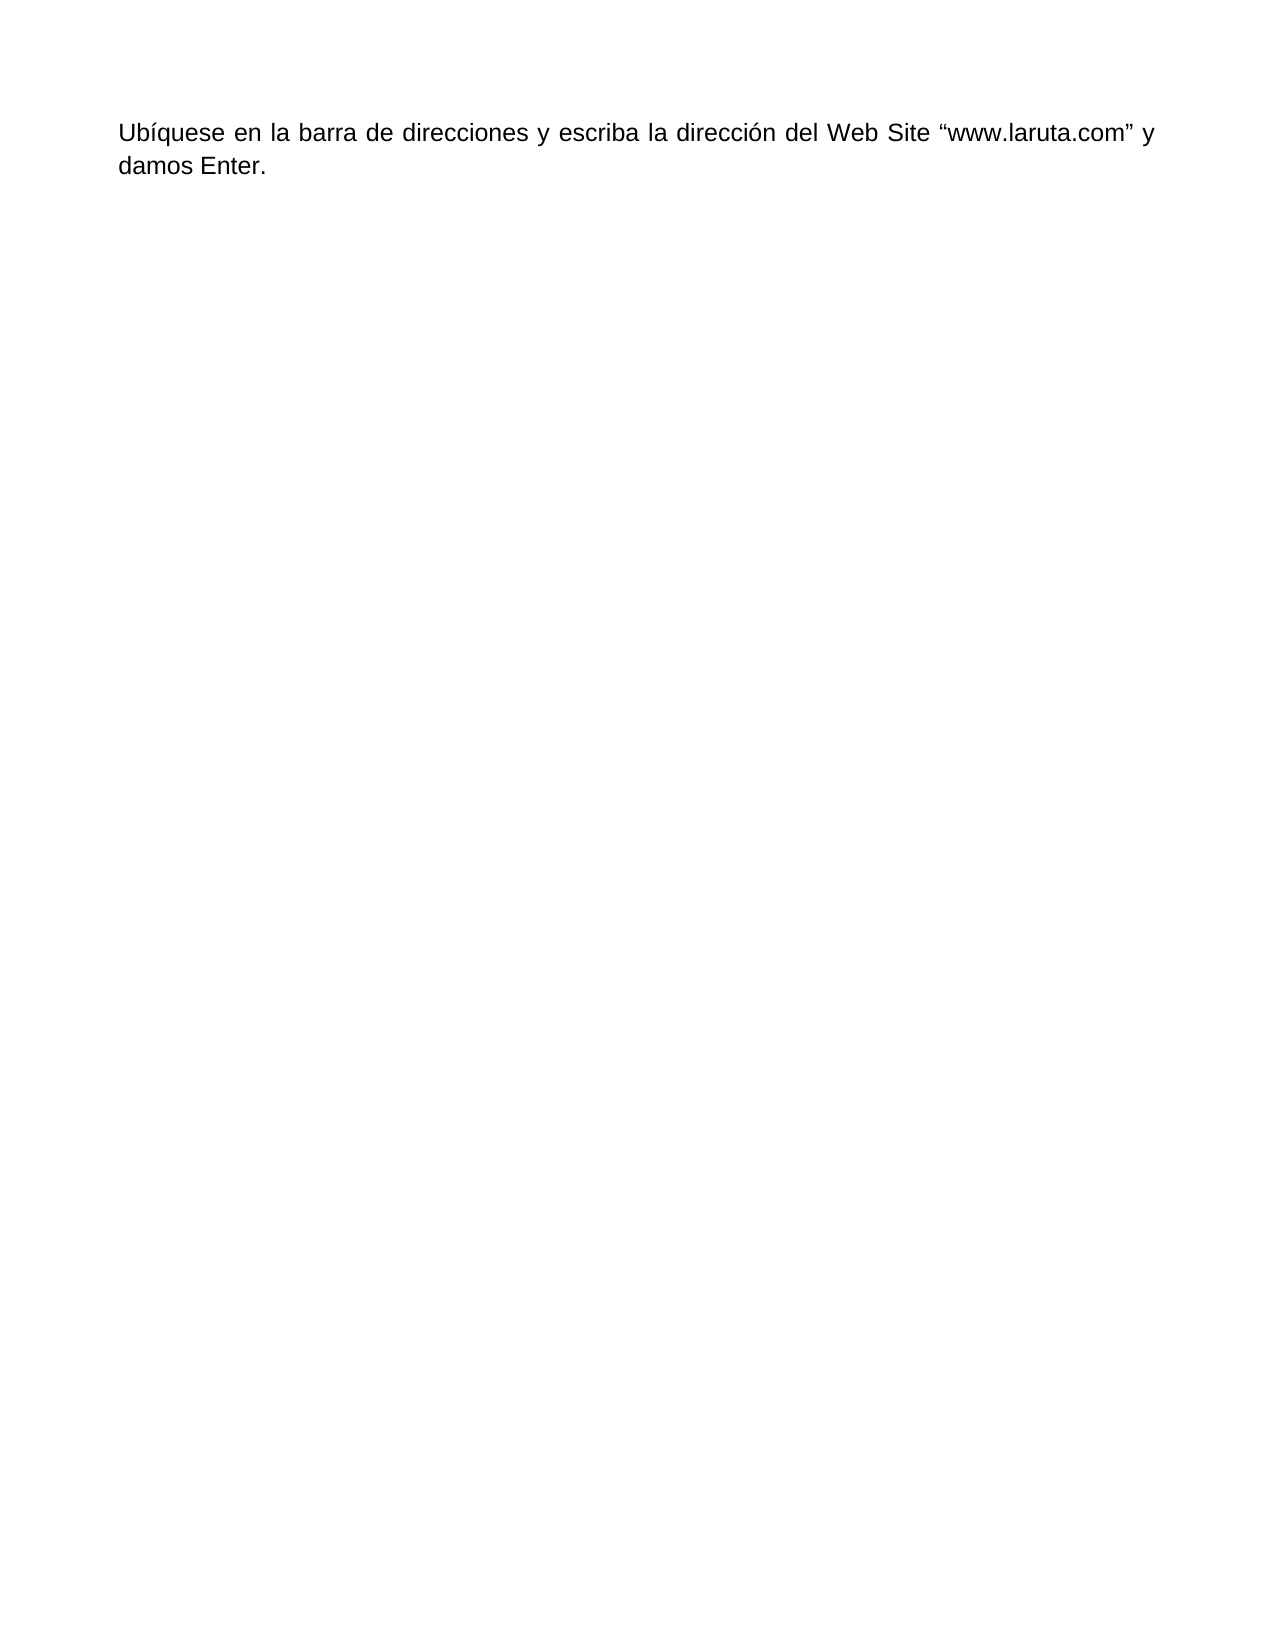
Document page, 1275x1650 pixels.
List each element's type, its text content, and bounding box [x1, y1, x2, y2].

text Ubíquese en la barra de direcciones y escriba la dirección del Web Site “www.laruta.com” y damos Enter. [118, 118, 1157, 180]
